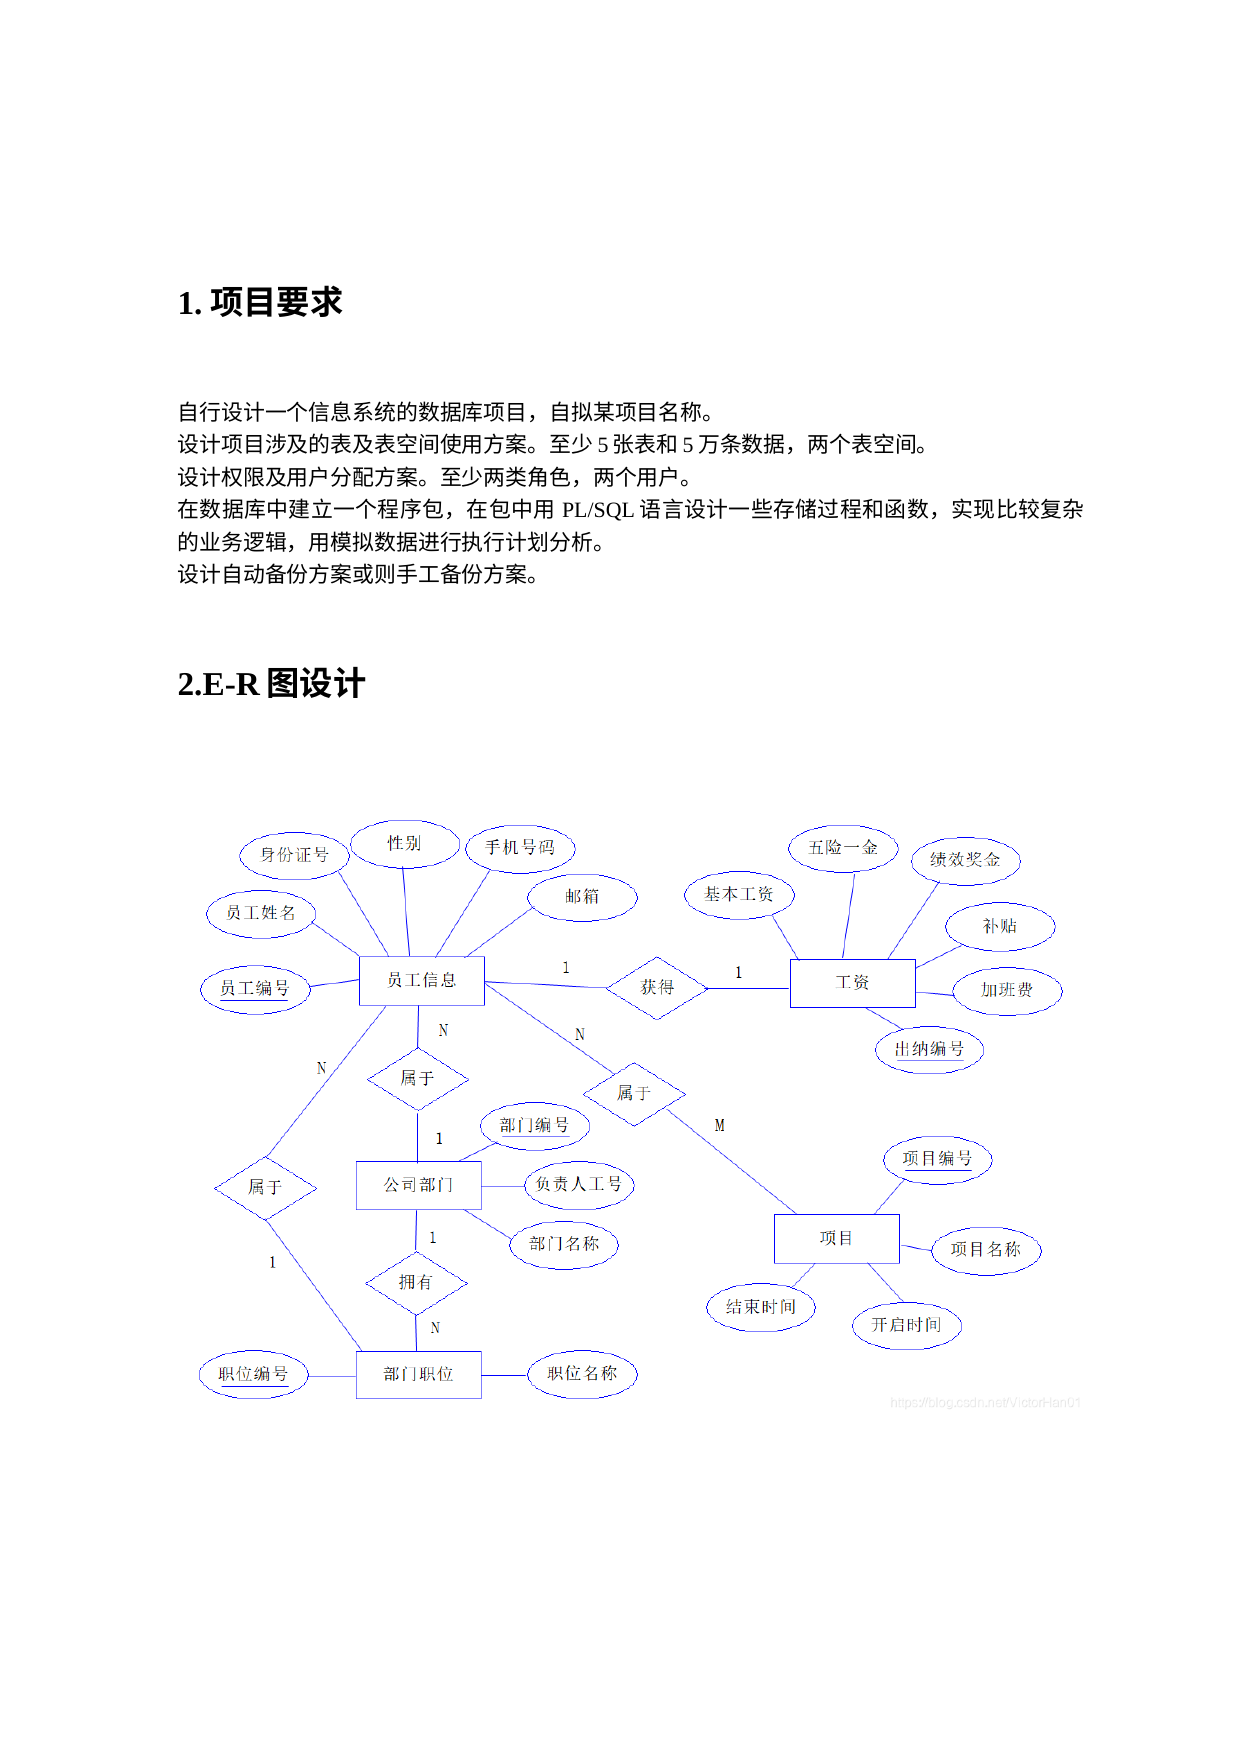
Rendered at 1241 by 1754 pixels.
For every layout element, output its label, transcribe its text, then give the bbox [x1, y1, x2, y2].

text 在数据库中建立一个程序包，在包中用PL/SQL语言设计一些存储过程和函数，实现比较复杂的业务逻辑，用模拟数据进行执行计划分析。 [177, 492, 1087, 557]
subtitle 项目要求 [177, 267, 1087, 332]
text 自行设计一个信息系统的数据库项目，自拟某项目名称。 [177, 394, 1087, 427]
subtitle 2.E-R图设计 [177, 649, 1087, 714]
picture [177, 808, 1087, 1417]
text 设计自动备份方案或则手工备份方案。 [177, 557, 1087, 589]
text 设计权限及用户分配方案。至少两类角色，两个用户。 [177, 459, 1087, 492]
text 设计项目涉及的表及表空间使用方案。至少5张表和5万条数据，两个表空间。 [177, 427, 1087, 459]
